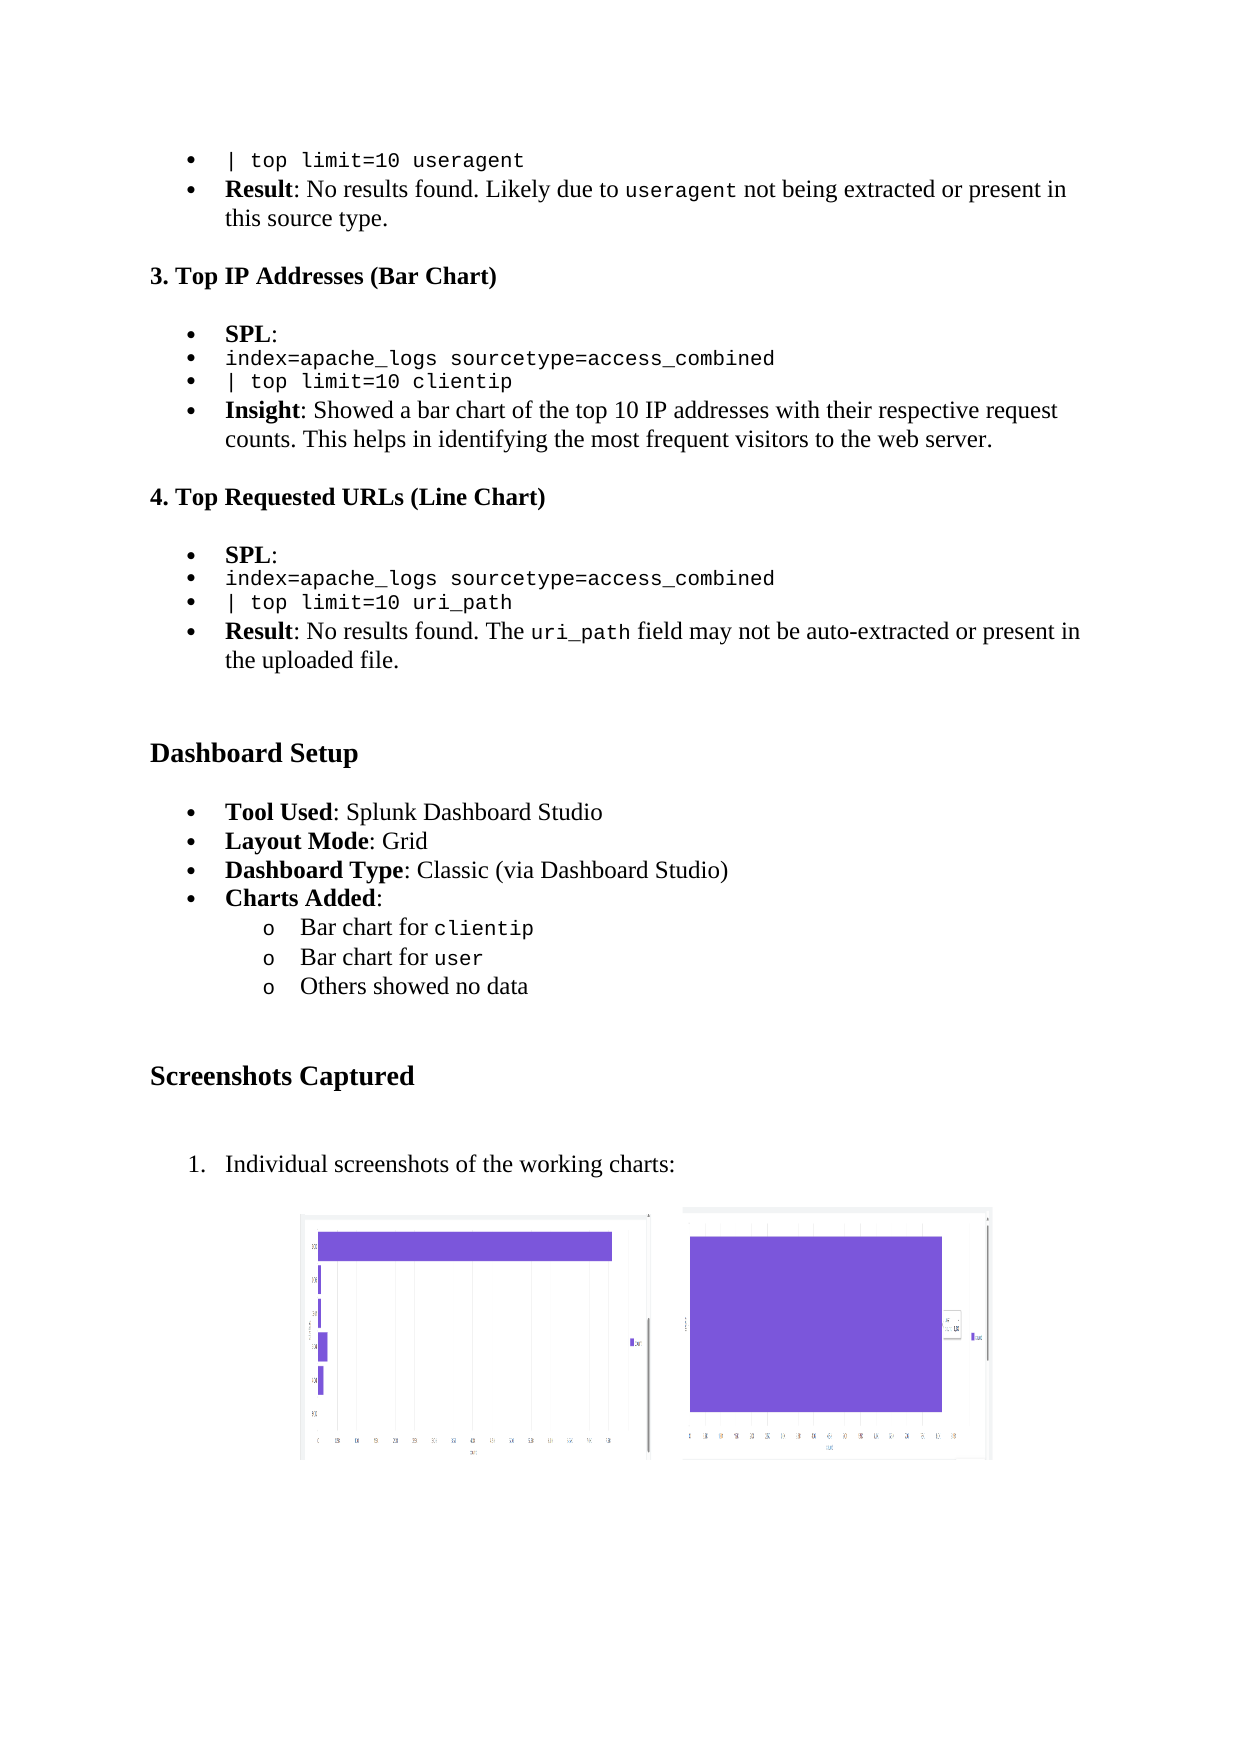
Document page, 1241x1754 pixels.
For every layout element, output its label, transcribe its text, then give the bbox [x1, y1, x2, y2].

picture [300, 1214, 652, 1460]
list Result: No results found. The uri_path field may not be auto-extracted or present in the uploaded file. [187, 616, 1090, 674]
list index=apache_logs sourcetype=access_combined [187, 568, 1090, 592]
list Individual screenshots of the working charts: [187, 1149, 1090, 1178]
list index=apache_logs sourcetype=access_combined [187, 348, 1090, 371]
list Dashboard Type: Classic (via Dashboard Studio) [187, 855, 1090, 883]
list Others showed no data [262, 971, 1090, 1001]
list | top limit=10 uri_path [187, 592, 1090, 616]
list Layout Mode: Grid [187, 826, 1090, 855]
text Screenshots Captured [150, 1059, 1090, 1091]
list Insight: Showed a bar chart of the top 10 IP addresses with their respective request counts. This helps in identifying the most frequent visitors to the web server. [187, 395, 1090, 453]
list SPL: [187, 540, 1090, 568]
picture [682, 1207, 993, 1460]
list Tool Used: Splunk Dashboard Studio [187, 797, 1090, 826]
list Charts Added: [187, 883, 1090, 912]
text Dashboard Setup [150, 736, 1090, 768]
list Result: No results found. Likely due to useragent not being extracted or present in this source type. [187, 174, 1090, 232]
list SPL: [187, 319, 1090, 348]
list | top limit=10 clientip [187, 371, 1090, 395]
list Bar chart for user [262, 942, 1090, 971]
text 3. Top IP Addresses (Bar Chart) [150, 261, 1090, 290]
text 4. Top Requested URLs (Line Chart) [150, 482, 1090, 511]
list Bar chart for clientip [262, 912, 1090, 942]
list | top limit=10 useragent [187, 150, 1090, 174]
